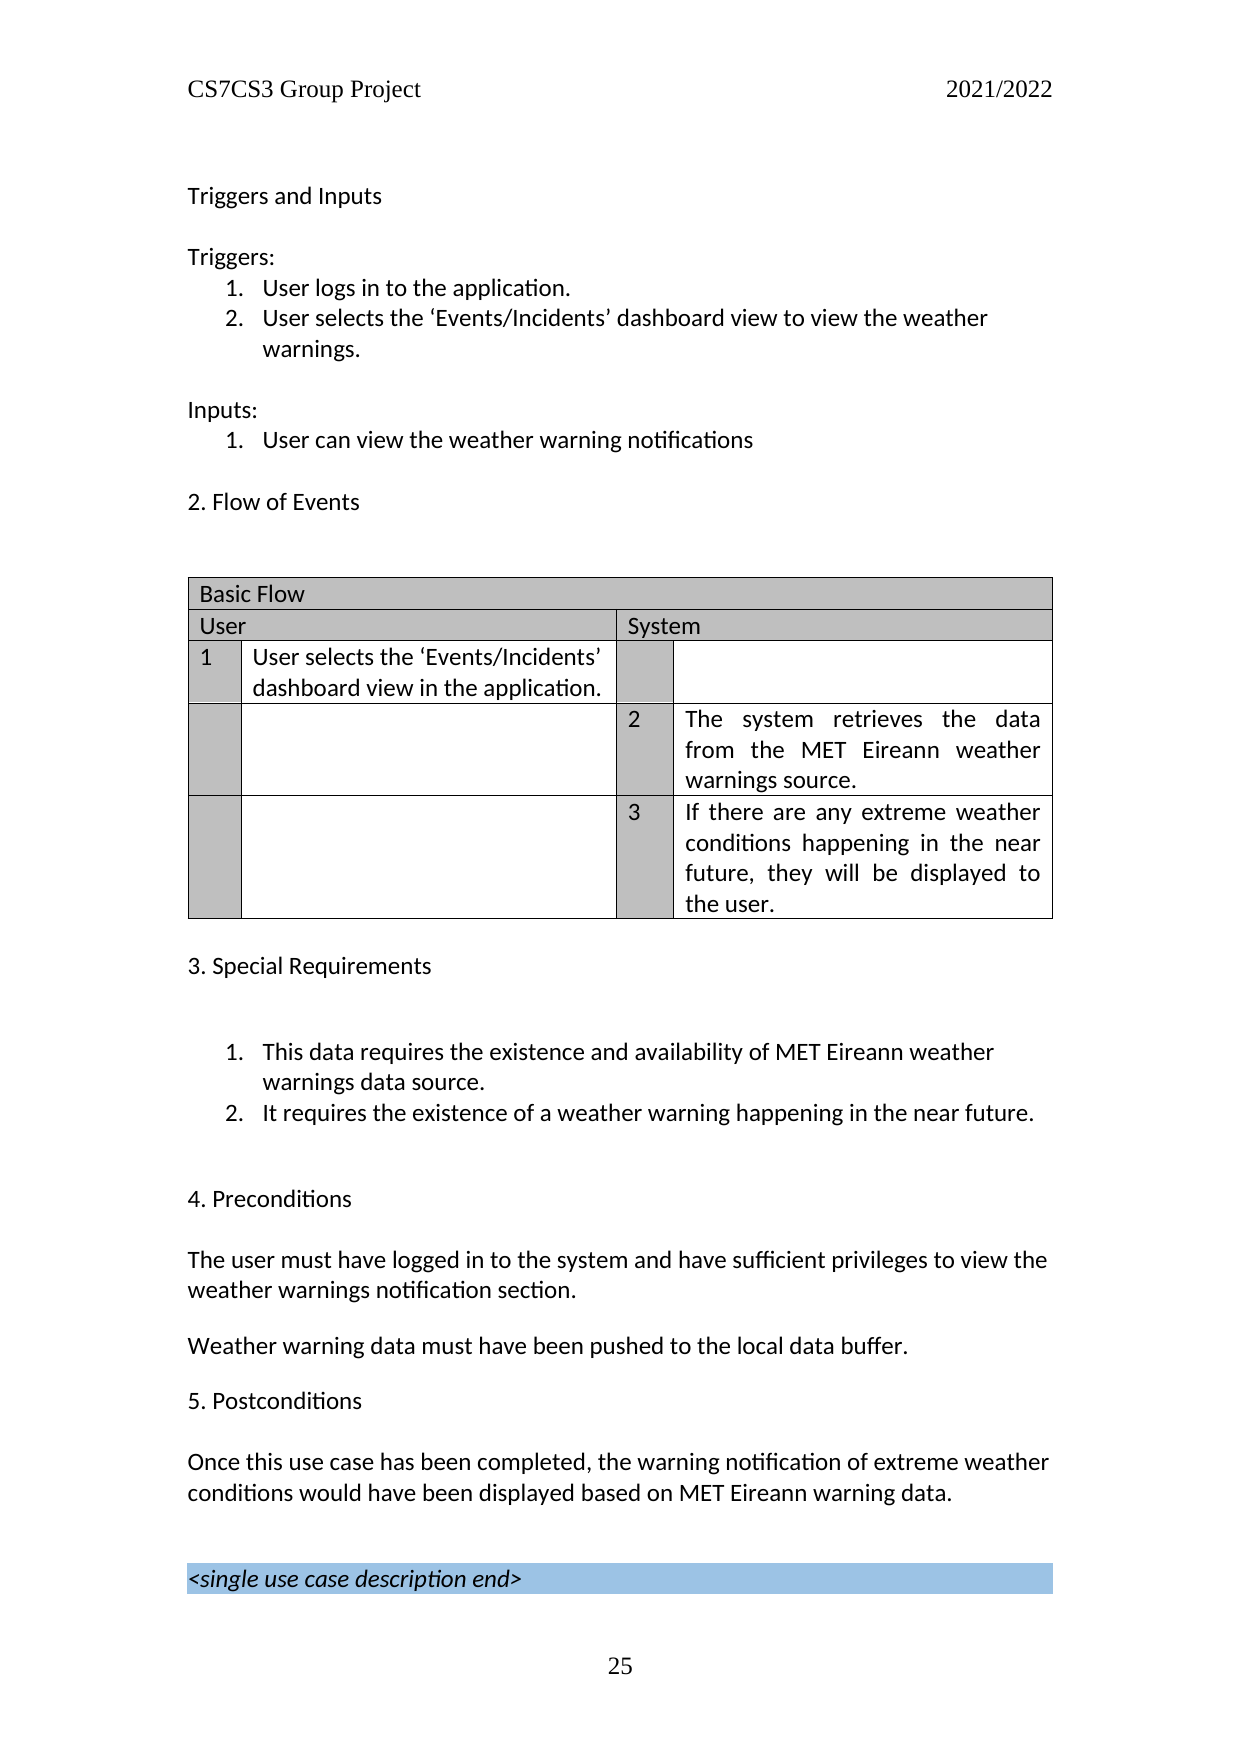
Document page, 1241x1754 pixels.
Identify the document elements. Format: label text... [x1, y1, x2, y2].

text Inputs: [187, 394, 1053, 425]
table_cell 1 [189, 641, 241, 702]
table_cell [189, 704, 241, 795]
table_cell System [617, 610, 1052, 640]
list It requires the existence of a weather warning happening in the near future. [225, 1097, 1053, 1127]
list User selects the ‘Events/Incidents’ dashboard view to view the weather warnings. [225, 303, 1053, 364]
text 3. Special Requirements [187, 950, 1053, 980]
table_cell 2 [617, 704, 673, 795]
table_cell [242, 704, 616, 795]
text Weather warning data must have been pushed to the local data buffer. [187, 1330, 1053, 1361]
text Triggers: [187, 242, 1053, 272]
table_cell [189, 796, 241, 918]
table_cell 3 [617, 796, 673, 918]
table_cell If there are any extreme weather conditions happening in the near future, they will be displayed to the user. [674, 796, 1052, 918]
text Once this use case has been completed, the warning notification of extreme weather conditions would have been displayed based on MET Eireann warning data. [187, 1447, 1053, 1508]
table_cell User [189, 610, 616, 640]
text 2. Flow of Events [187, 486, 1053, 516]
table_cell User selects the ‘Events/Incidents’ dashboard view in the application. [242, 641, 616, 702]
table_cell [617, 641, 673, 702]
table_cell The system retrieves the data from the MET Eireann weather warnings source. [674, 704, 1052, 795]
text 4. Preconditions [187, 1183, 1053, 1213]
list User can view the weather warning notifications [225, 425, 1053, 455]
table_header Basic Flow [189, 578, 1052, 609]
list User logs in to the application. [225, 272, 1053, 303]
text <single use case description end> [187, 1563, 1053, 1594]
table_cell [674, 641, 1052, 702]
text 5. Postconditions [187, 1386, 1053, 1416]
text Triggers and Inputs [187, 181, 1053, 211]
table_cell [242, 796, 616, 918]
list This data requires the existence and availability of MET Eireann weather warnings data source. [225, 1036, 1053, 1097]
text The user must have logged in to the system and have sufficient privileges to view the weather warnings notification section. [187, 1244, 1053, 1305]
